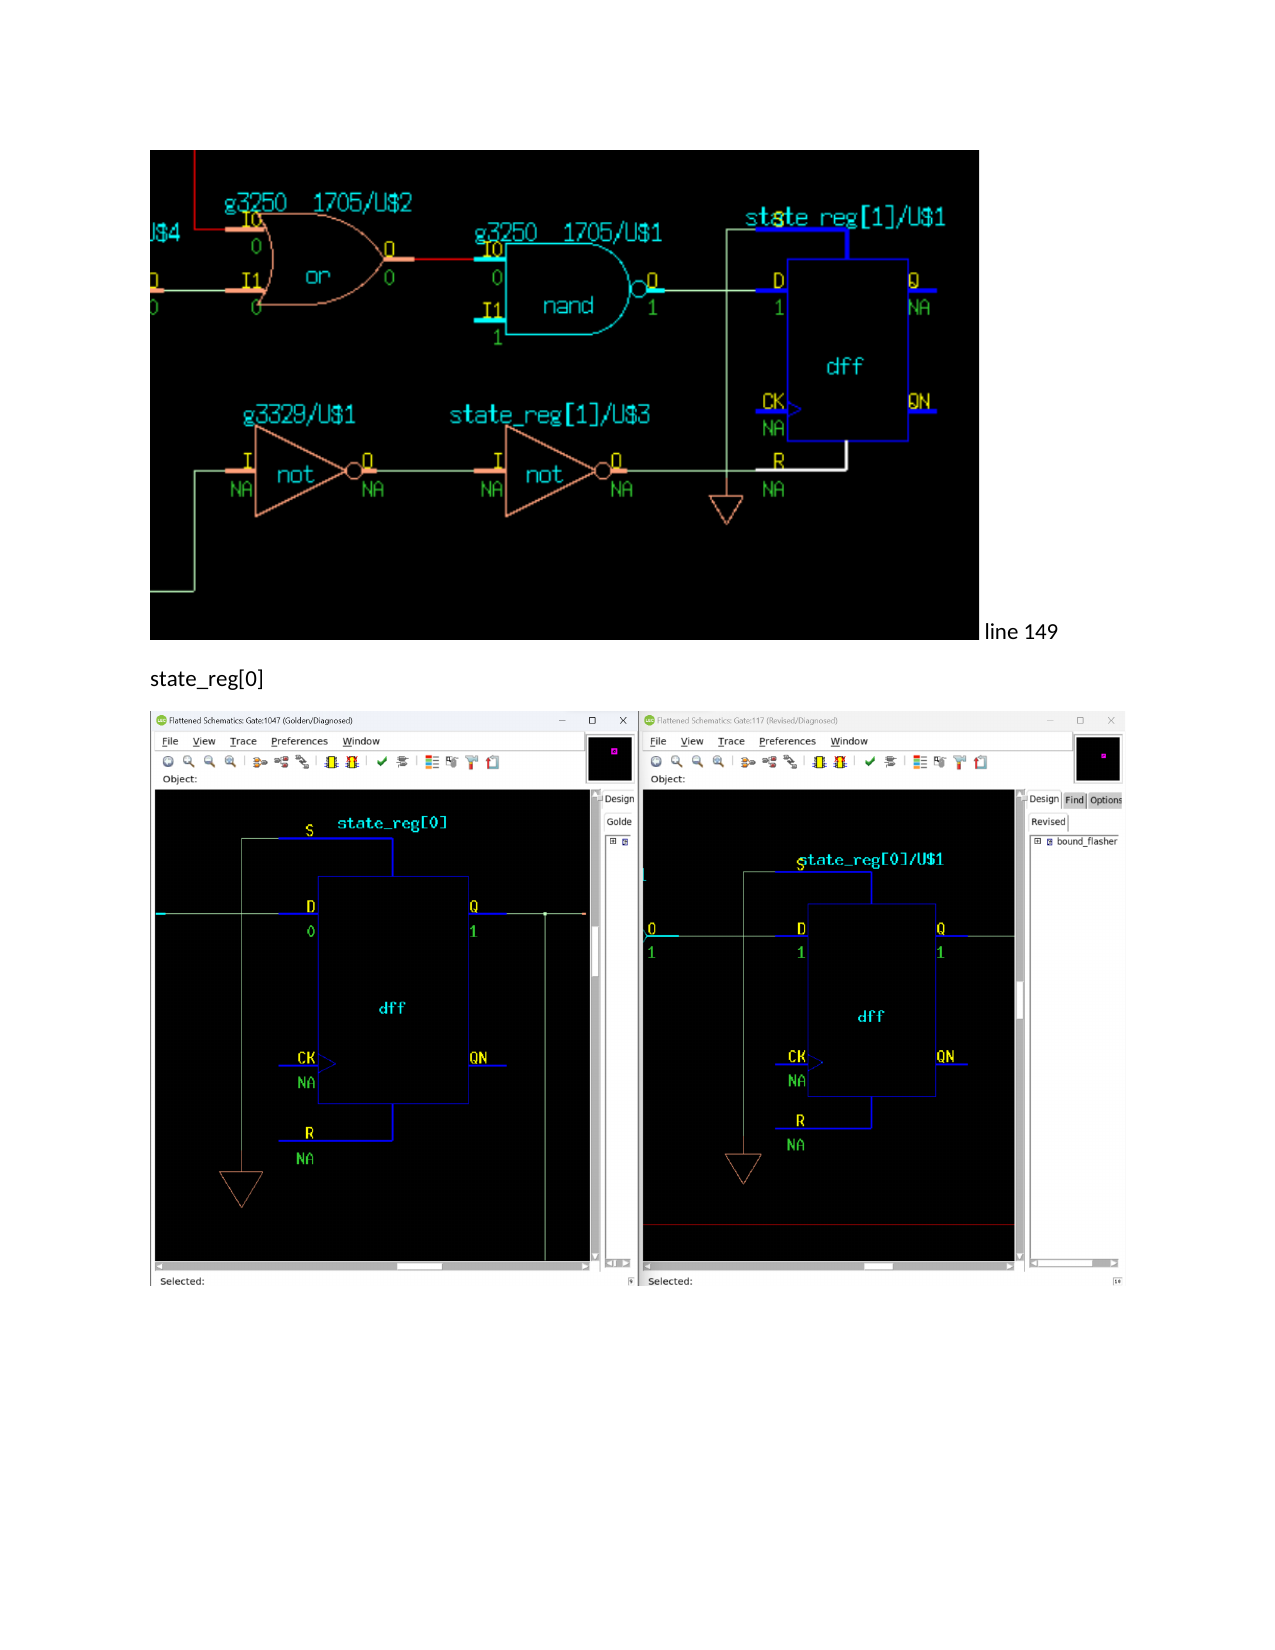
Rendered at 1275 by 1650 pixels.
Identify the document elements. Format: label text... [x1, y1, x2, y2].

picture [150, 150, 980, 640]
text state_reg[0] [150, 664, 1125, 692]
picture [150, 711, 1125, 1286]
